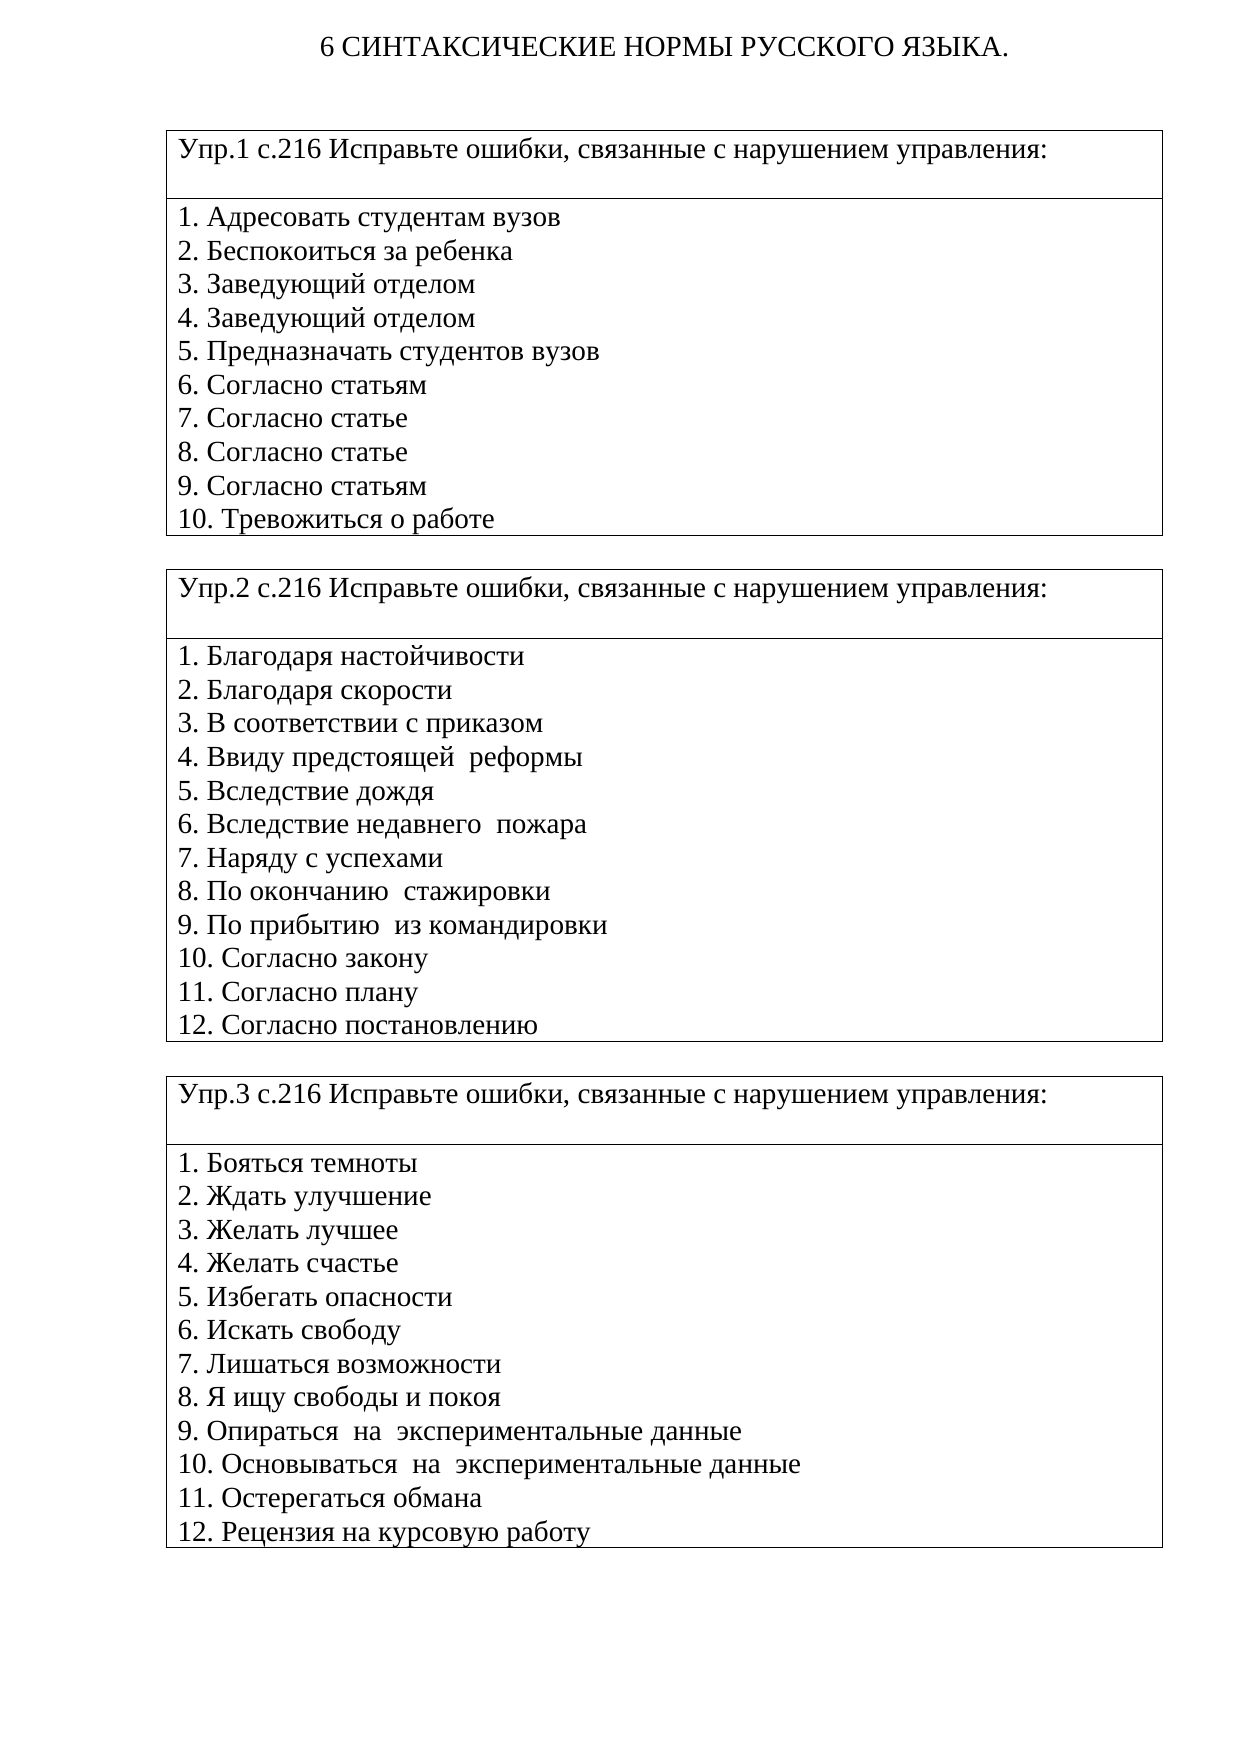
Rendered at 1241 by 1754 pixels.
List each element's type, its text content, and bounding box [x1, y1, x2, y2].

text Синтаксические нормы русского языка. [177, 29, 1152, 63]
table_header Упр.1 с.216 Исправьте ошибки, связанные с нарушением управления: [167, 131, 1162, 198]
table_cell 1. Благодаря настойчивости 2. Благодаря скорости 3. В соответствии с приказом 4. Ввиду предстоящей реформы 5. Вследствие дождя 6. Вследствие недавнего пожара 7. Наряду с успехами 8. По окончанию стажировки 9. По прибытию из командировки 10. Согласно закону 11. Согласно плану 12. Согласно постановлению [167, 639, 1162, 1041]
table_cell 1. Адресовать студентам вузов 2. Беспокоиться за ребенка 3. Заведующий отделом 4. Заведующий отделом 5. Предназначать студентов вузов 6. Согласно статьям 7. Согласно статье 8. Согласно статье 9. Согласно статьям 10. Тревожиться о работе [167, 199, 1162, 535]
table_header Упр.3 с.216 Исправьте ошибки, связанные с нарушением управления: [167, 1077, 1162, 1144]
table_header Упр.2 с.216 Исправьте ошибки, связанные с нарушением управления: [167, 570, 1162, 637]
table_cell 1. Бояться темноты 2. Ждать улучшение 3. Желать лучшее 4. Желать счастье 5. Избегать опасности 6. Искать свободу 7. Лишаться возможности 8. Я ищу свободы и покоя 9. Опираться на экспериментальные данные 10. Основываться на экспериментальные данные 11. Остерегаться обмана 12. Рецензия на курсовую работу [167, 1145, 1162, 1547]
